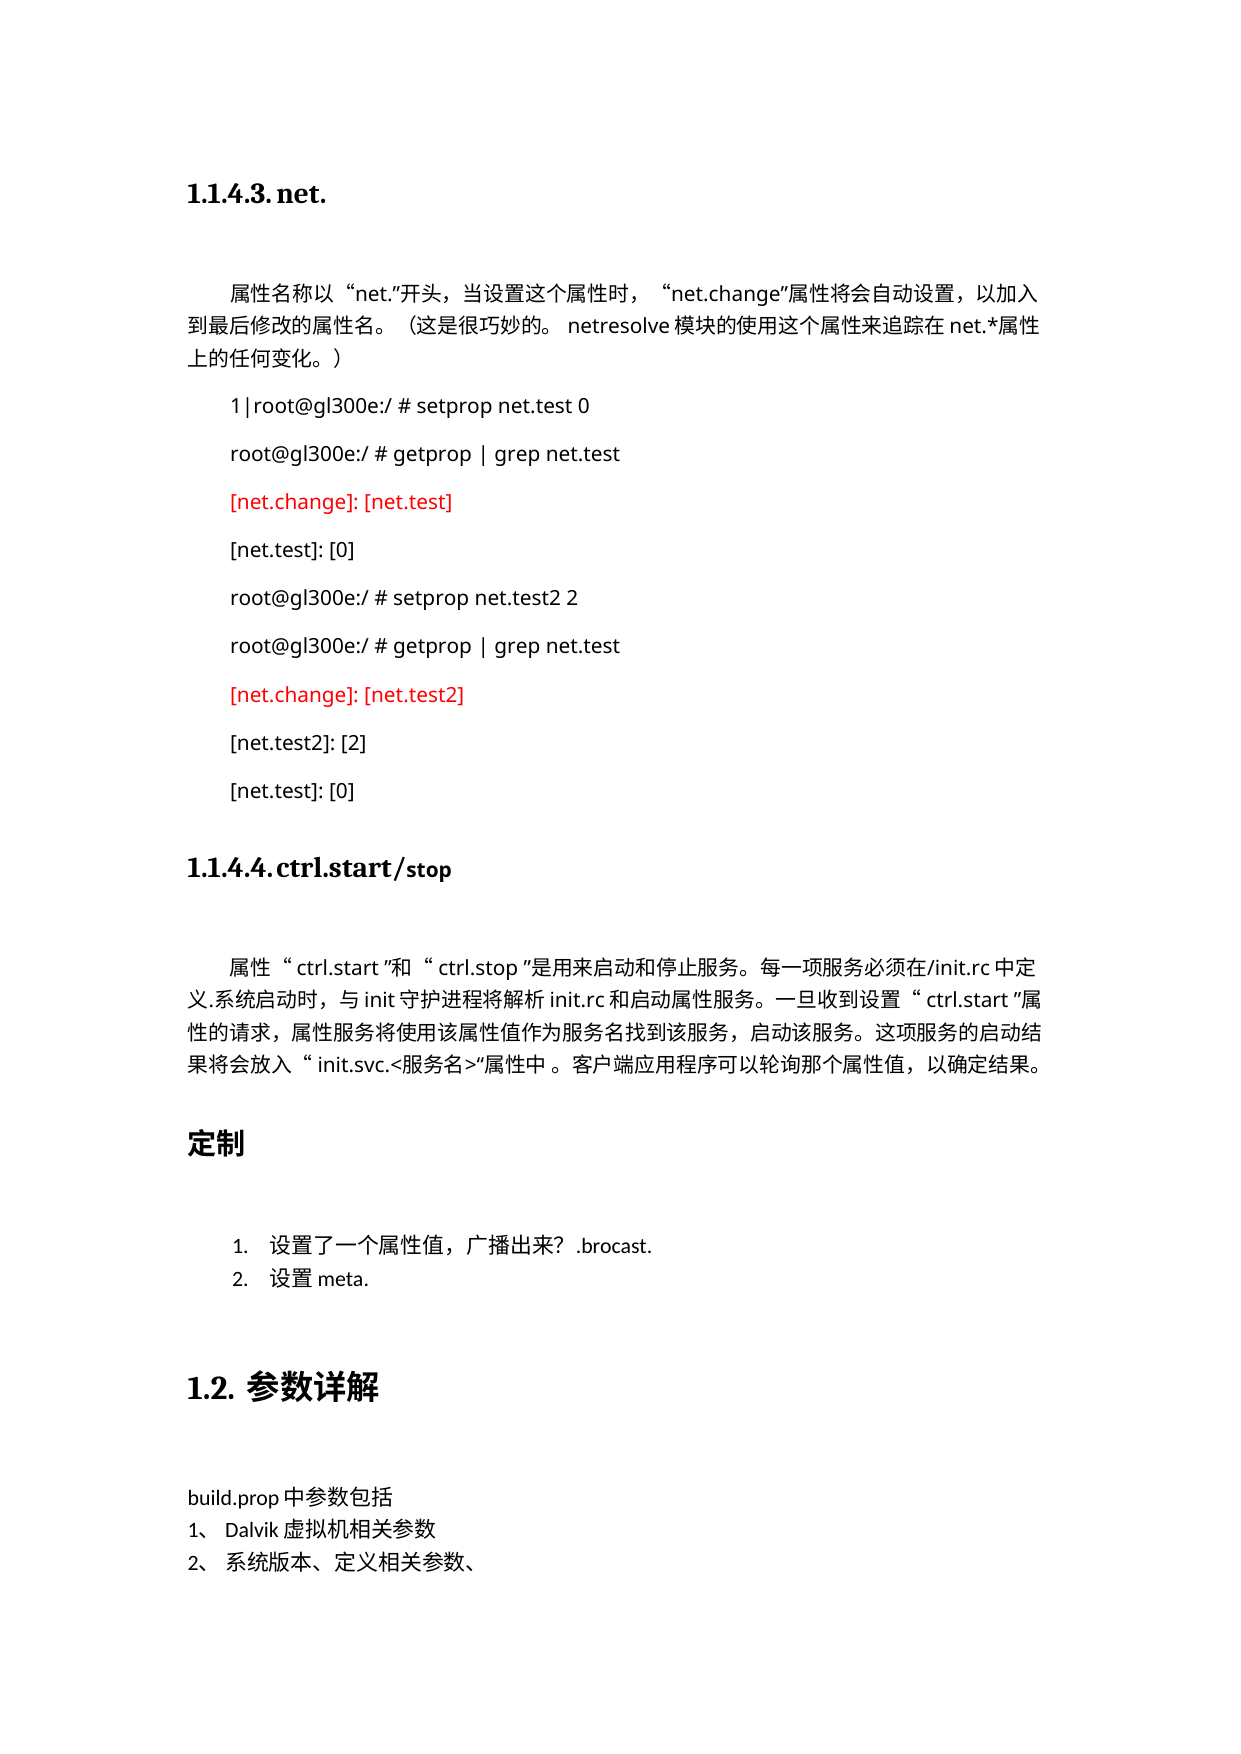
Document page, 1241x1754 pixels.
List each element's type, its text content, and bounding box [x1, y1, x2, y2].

subtitle 参数详解 [187, 1352, 1053, 1417]
subtitle 定制 [187, 1109, 1053, 1174]
list 设置meta. [232, 1260, 1053, 1293]
text root@gl300e:/ # getprop | grep net.test [187, 630, 1053, 662]
text [net.test2]: [2] [187, 726, 1053, 758]
text [net.test]: [0] [187, 774, 1053, 807]
text 属性“ ctrl.start ”和“ ctrl.stop ”是用来启动和停止服务。每一项服务必须在/init.rc中定义.系统启动时，与init守护进程将解析init.rc和启动属性服务。一旦收到设置“ ctrl.start ”属性的请求，属性服务将使用该属性值作为服务名找到该服务，启动该服务。这项服务的启动结果将会放入“ init.svc.<服务名>“属性中 。客户端应用程序可以轮询那个属性值，以确定结果。 [187, 950, 1053, 1080]
subtitle ctrl.start/stop [187, 836, 1053, 901]
list 系统版本、定义相关参数、 [187, 1544, 1053, 1577]
text 1|root@gl300e:/ # setprop net.test 0 [187, 389, 1053, 422]
text [net.change]: [net.test2] [187, 678, 1053, 710]
list Dalvik虚拟机相关参数 [187, 1512, 1053, 1544]
text root@gl300e:/ # getprop | grep net.test [187, 437, 1053, 470]
text [net.change]: [net.test] [187, 485, 1053, 518]
text build.prop中参数包括 [187, 1479, 1053, 1512]
text root@gl300e:/ # setprop net.test2 2 [187, 582, 1053, 614]
text [net.test]: [0] [187, 533, 1053, 566]
list 设置了一个属性值，广播出来？.brocast. [232, 1228, 1053, 1260]
subtitle net. [187, 162, 1053, 227]
text 属性名称以“net.”开头，当设置这个属性时，“net.change”属性将会自动设置，以加入到最后修改的属性名。（这是很巧妙的。 netresolve模块的使用这个属性来追踪在net.*属性上的任何变化。） [187, 276, 1053, 373]
